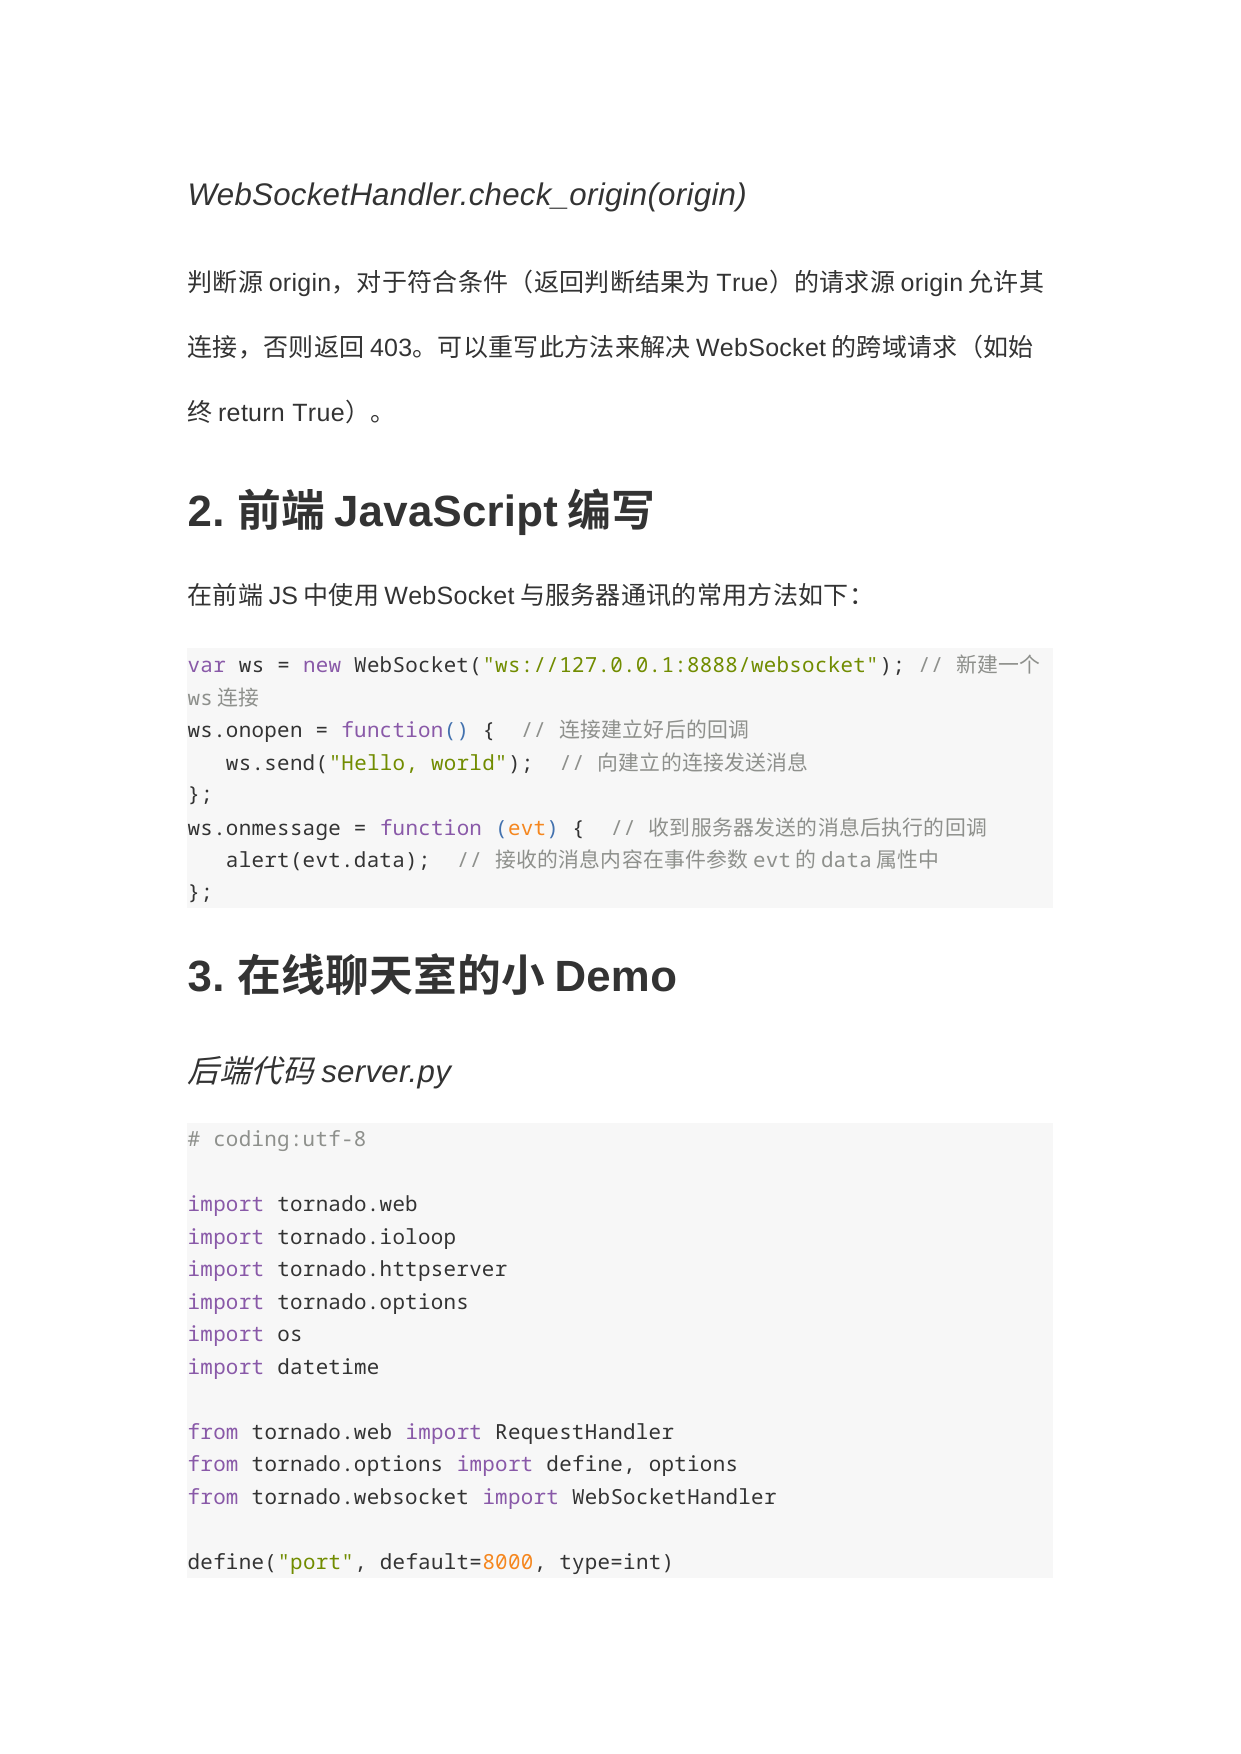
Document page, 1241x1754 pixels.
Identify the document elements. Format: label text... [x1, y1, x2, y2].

subtitle 后端代码 server.py [187, 1036, 1053, 1101]
text 在前端JS中使用WebSocket与服务器通讯的常用方法如下： [187, 561, 1053, 626]
subtitle 3. 在线聊天室的小Demo [187, 939, 1053, 1004]
text from tornado.web import RequestHandler [187, 1415, 1053, 1448]
text }; [187, 778, 1053, 810]
text alert(evt.data); // 接收的消息内容在事件参数evt的data属性中 [187, 843, 1053, 875]
text import tornado.ioloop [187, 1220, 1053, 1253]
text var ws = new WebSocket("ws://127.0.0.1:8888/websocket"); // 新建一个ws连接 [187, 648, 1053, 713]
text import tornado.options [187, 1285, 1053, 1318]
text ws.send("Hello, world"); // 向建立的连接发送消息 [187, 745, 1053, 778]
text }; [187, 875, 1053, 908]
text import tornado.httpserver [187, 1253, 1053, 1285]
text from tornado.websocket import WebSocketHandler [187, 1480, 1053, 1513]
text ws.onopen = function() { // 连接建立好后的回调 [187, 713, 1053, 745]
text 判断源origin，对于符合条件（返回判断结果为True）的请求源origin允许其连接，否则返回403。可以重写此方法来解决WebSocket的跨域请求（如始终return True）。 [187, 248, 1053, 443]
text import datetime [187, 1350, 1053, 1383]
subtitle WebSocketHandler.check_origin(origin) [187, 162, 1053, 227]
text from tornado.options import define, options [187, 1448, 1053, 1480]
text define("port", default=8000, type=int) [187, 1545, 1053, 1578]
text ws.onmessage = function (evt) { // 收到服务器发送的消息后执行的回调 [187, 810, 1053, 843]
text import tornado.web [187, 1188, 1053, 1220]
text import os [187, 1318, 1053, 1350]
text # coding:utf-8 [187, 1123, 1053, 1155]
subtitle 2. 前端JavaScript编写 [187, 475, 1053, 540]
